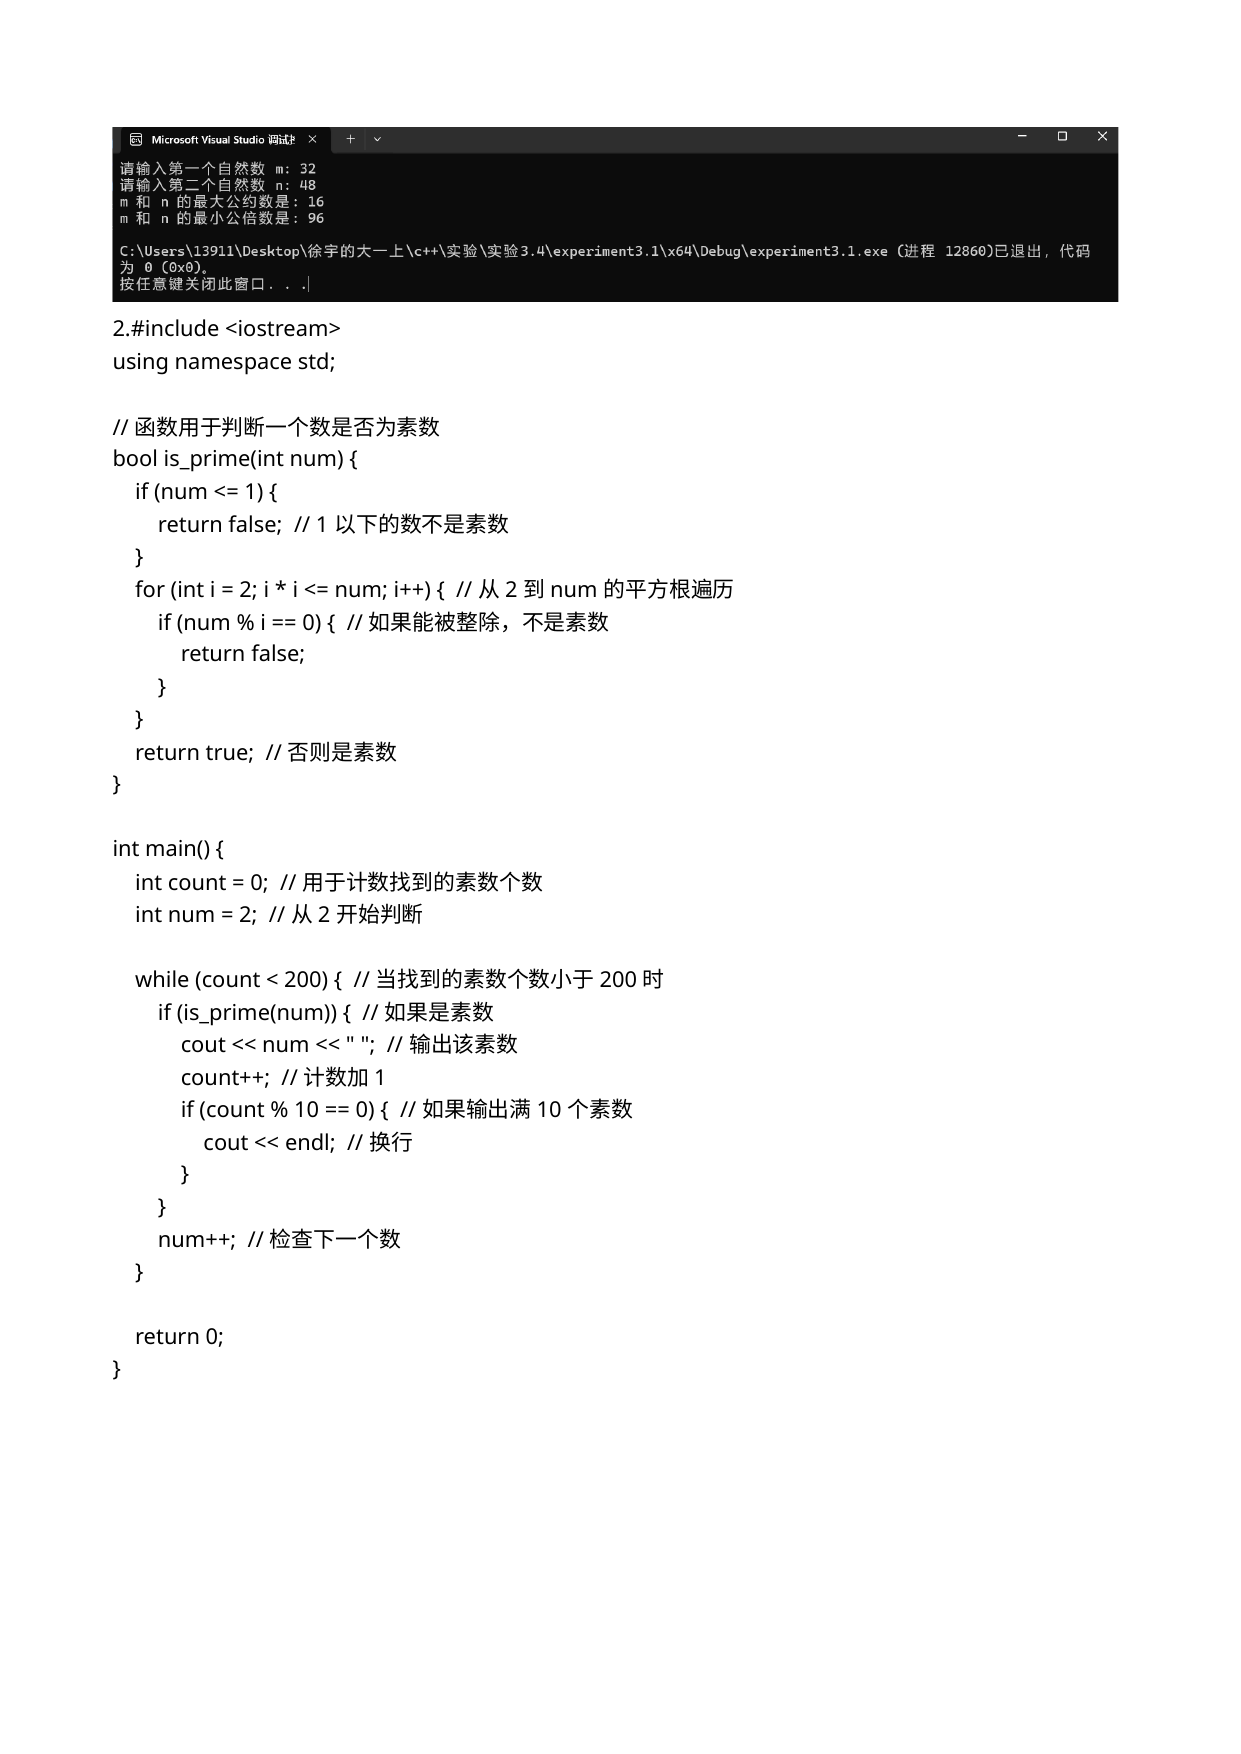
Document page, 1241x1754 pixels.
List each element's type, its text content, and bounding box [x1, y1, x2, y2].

text if (num <= 1) { [112, 474, 1118, 507]
text cout << endl; // 换行 [112, 1124, 1118, 1157]
text if (num % i == 0) { // 如果能被整除，不是素数 [112, 604, 1118, 637]
text } [112, 539, 1118, 572]
text int count = 0; // 用于计数找到的素数个数 [112, 864, 1118, 897]
text } [112, 702, 1118, 734]
text bool is_prime(int num) { [112, 442, 1118, 474]
text return 0; [112, 1319, 1118, 1352]
text 2.#include <iostream> [112, 312, 1118, 344]
text using namespace std; [112, 344, 1118, 377]
text } [112, 1352, 1118, 1384]
text } [112, 1157, 1118, 1189]
text } [112, 767, 1118, 799]
text return false; // 1 以下的数不是素数 [112, 507, 1118, 539]
text int main() { [112, 832, 1118, 864]
picture [112, 127, 1119, 302]
text for (int i = 2; i * i <= num; i++) { // 从 2 到 num 的平方根遍历 [112, 572, 1118, 604]
text } [112, 669, 1118, 702]
text // 函数用于判断一个数是否为素数 [112, 409, 1118, 442]
text count++; // 计数加 1 [112, 1059, 1118, 1092]
text if (is_prime(num)) { // 如果是素数 [112, 994, 1118, 1027]
text while (count < 200) { // 当找到的素数个数小于 200 时 [112, 962, 1118, 994]
text int num = 2; // 从 2 开始判断 [112, 897, 1118, 929]
text return true; // 否则是素数 [112, 734, 1118, 767]
text cout << num << " "; // 输出该素数 [112, 1027, 1118, 1059]
text if (count % 10 == 0) { // 如果输出满 10 个素数 [112, 1092, 1118, 1124]
text } [112, 1189, 1118, 1222]
text num++; // 检查下一个数 [112, 1222, 1118, 1254]
text return false; [112, 637, 1118, 669]
text } [112, 1254, 1118, 1287]
